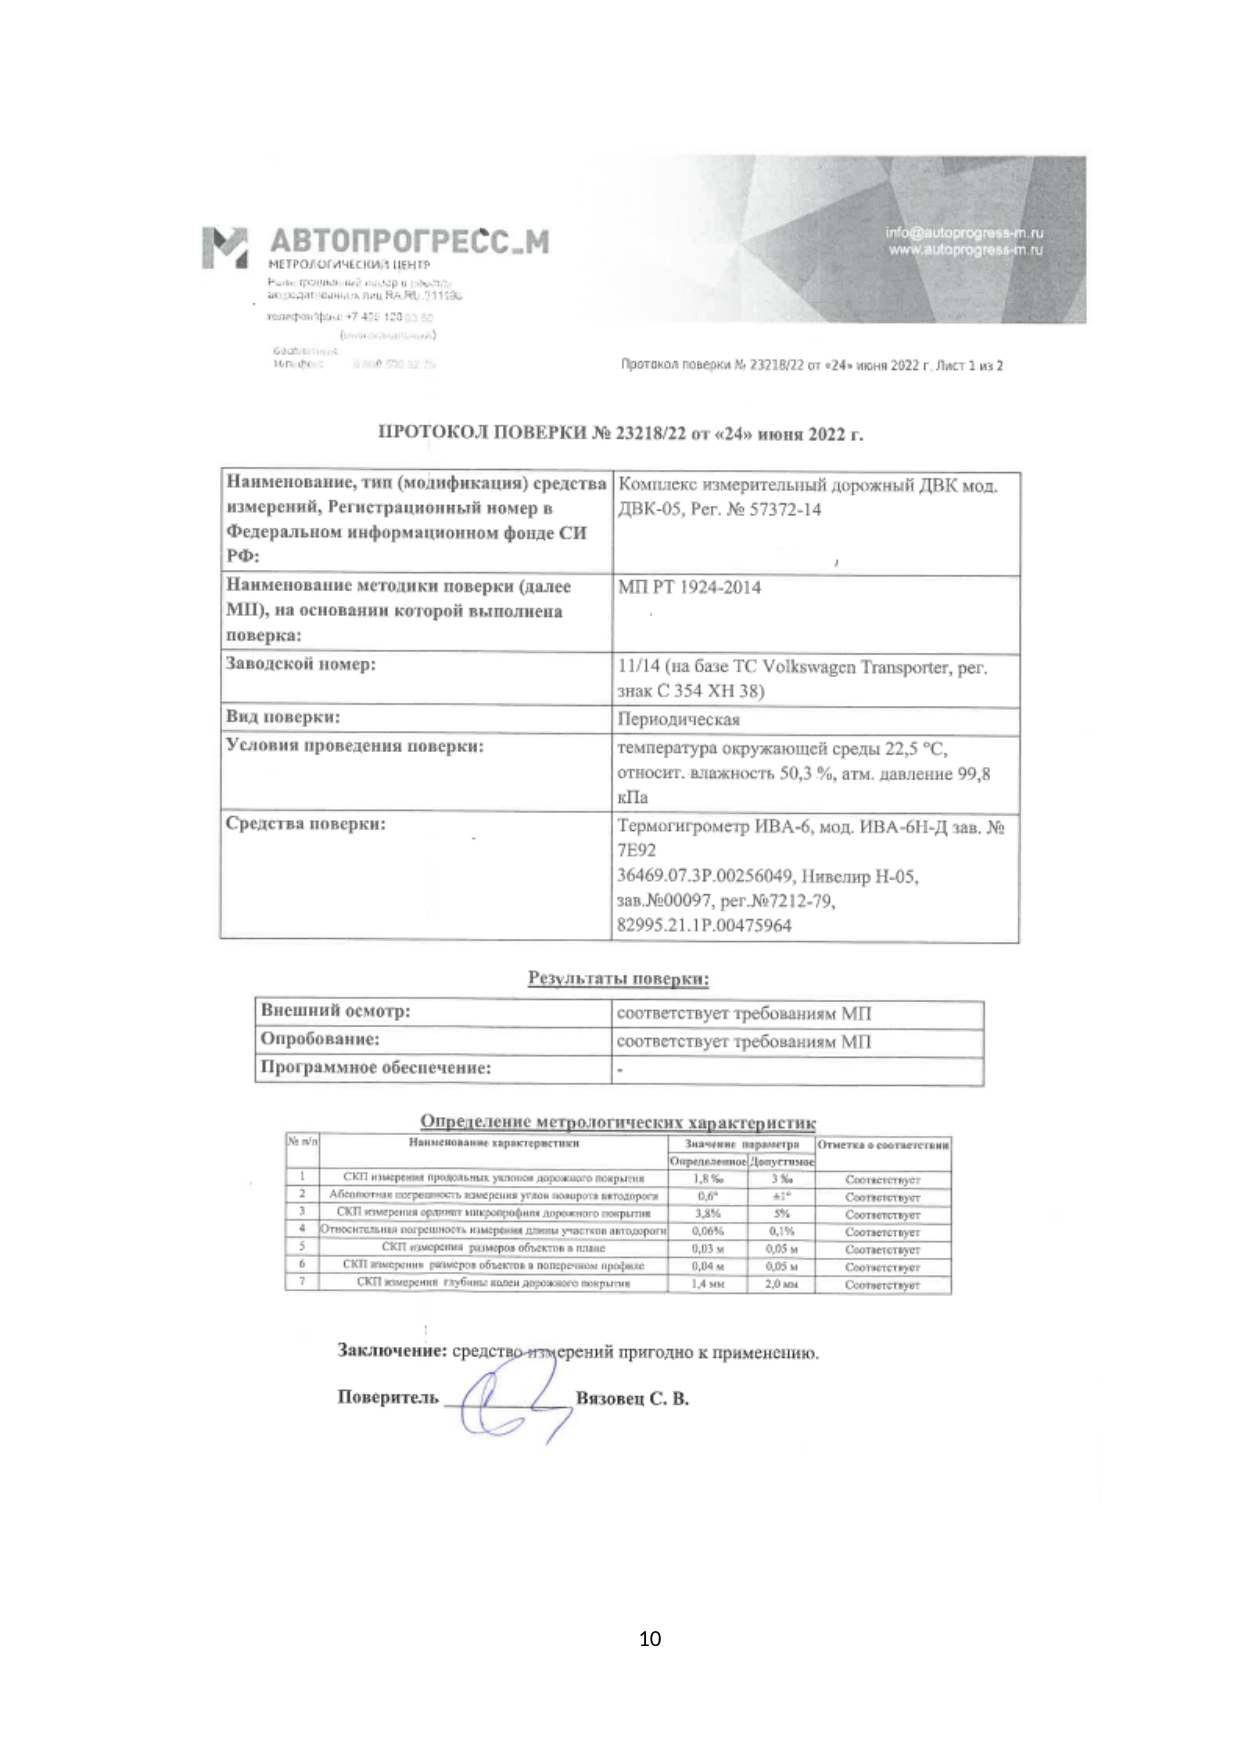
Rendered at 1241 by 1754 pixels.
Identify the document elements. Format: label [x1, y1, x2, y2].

picture [147, 147, 1101, 1507]
